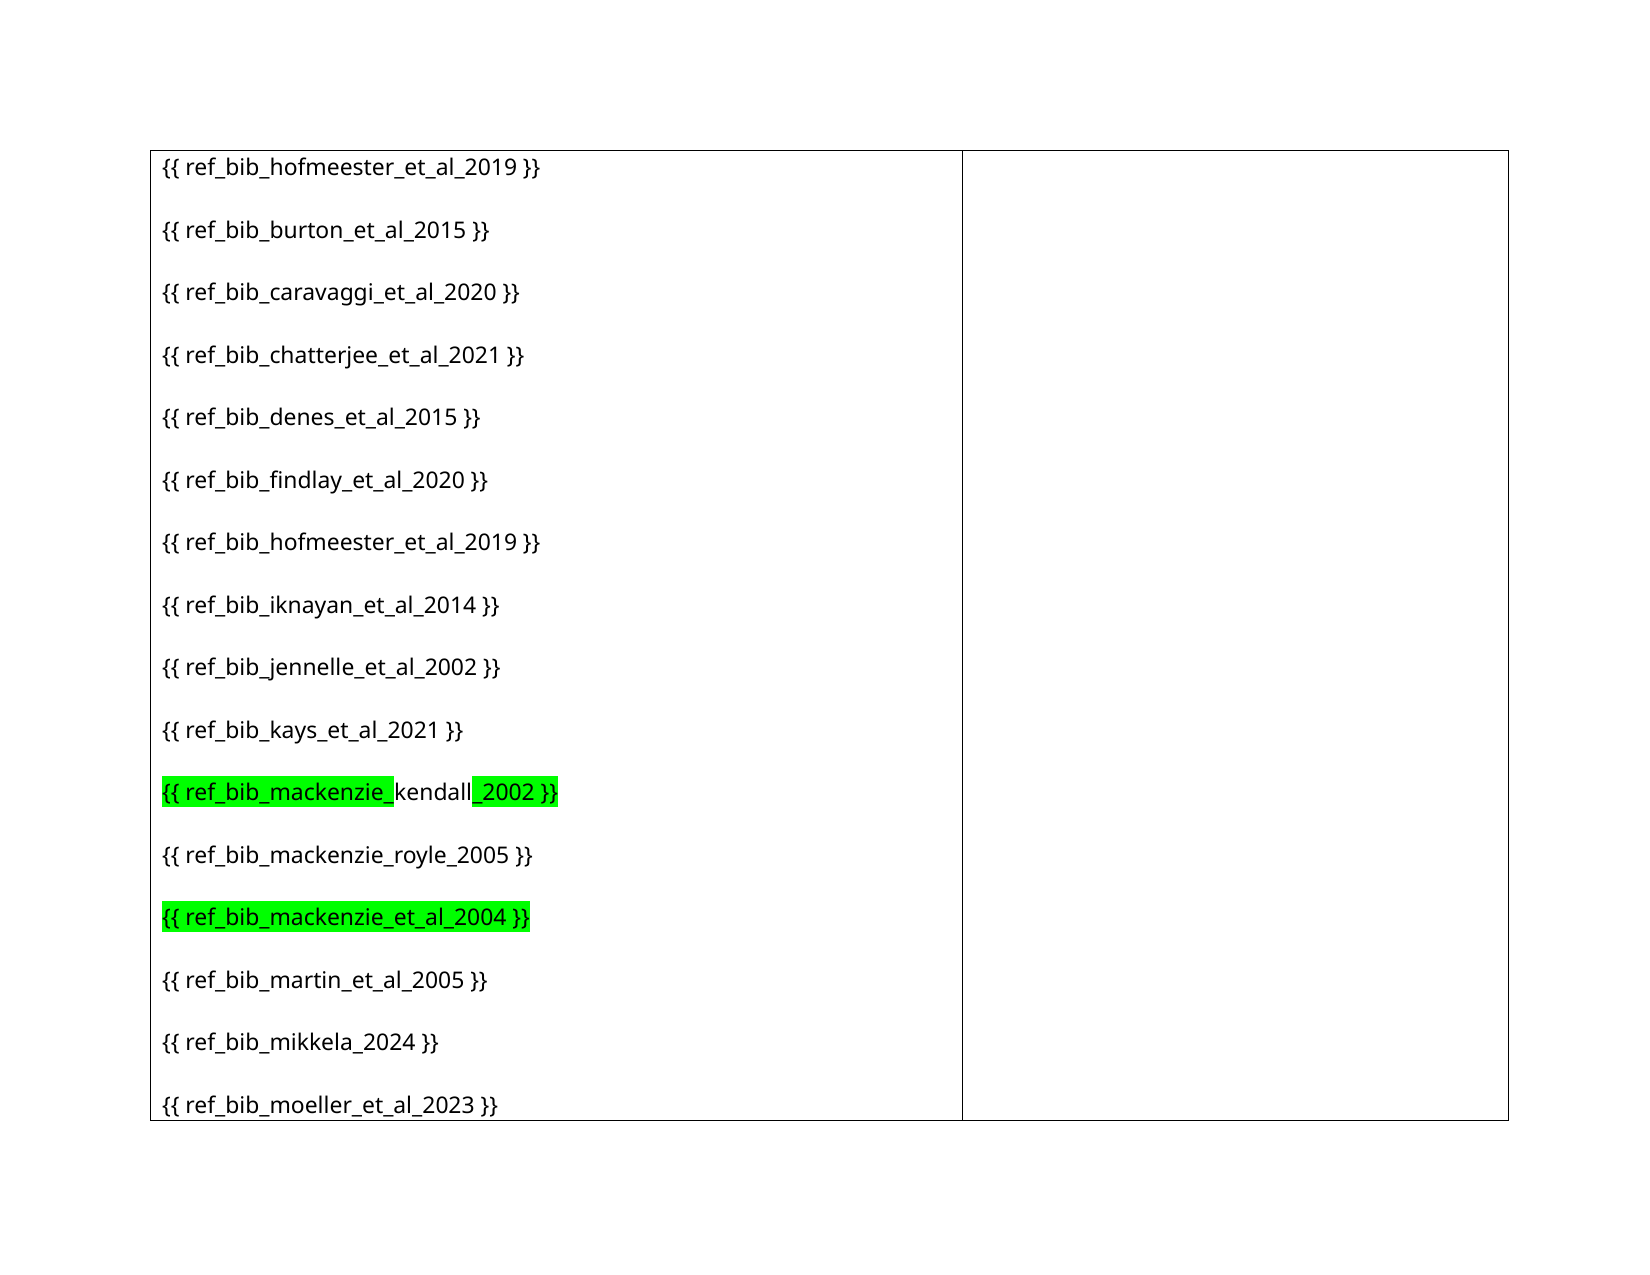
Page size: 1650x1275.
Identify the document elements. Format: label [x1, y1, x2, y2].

table_cell [963, 151, 1508, 1120]
table_cell [151, 151, 962, 1120]
